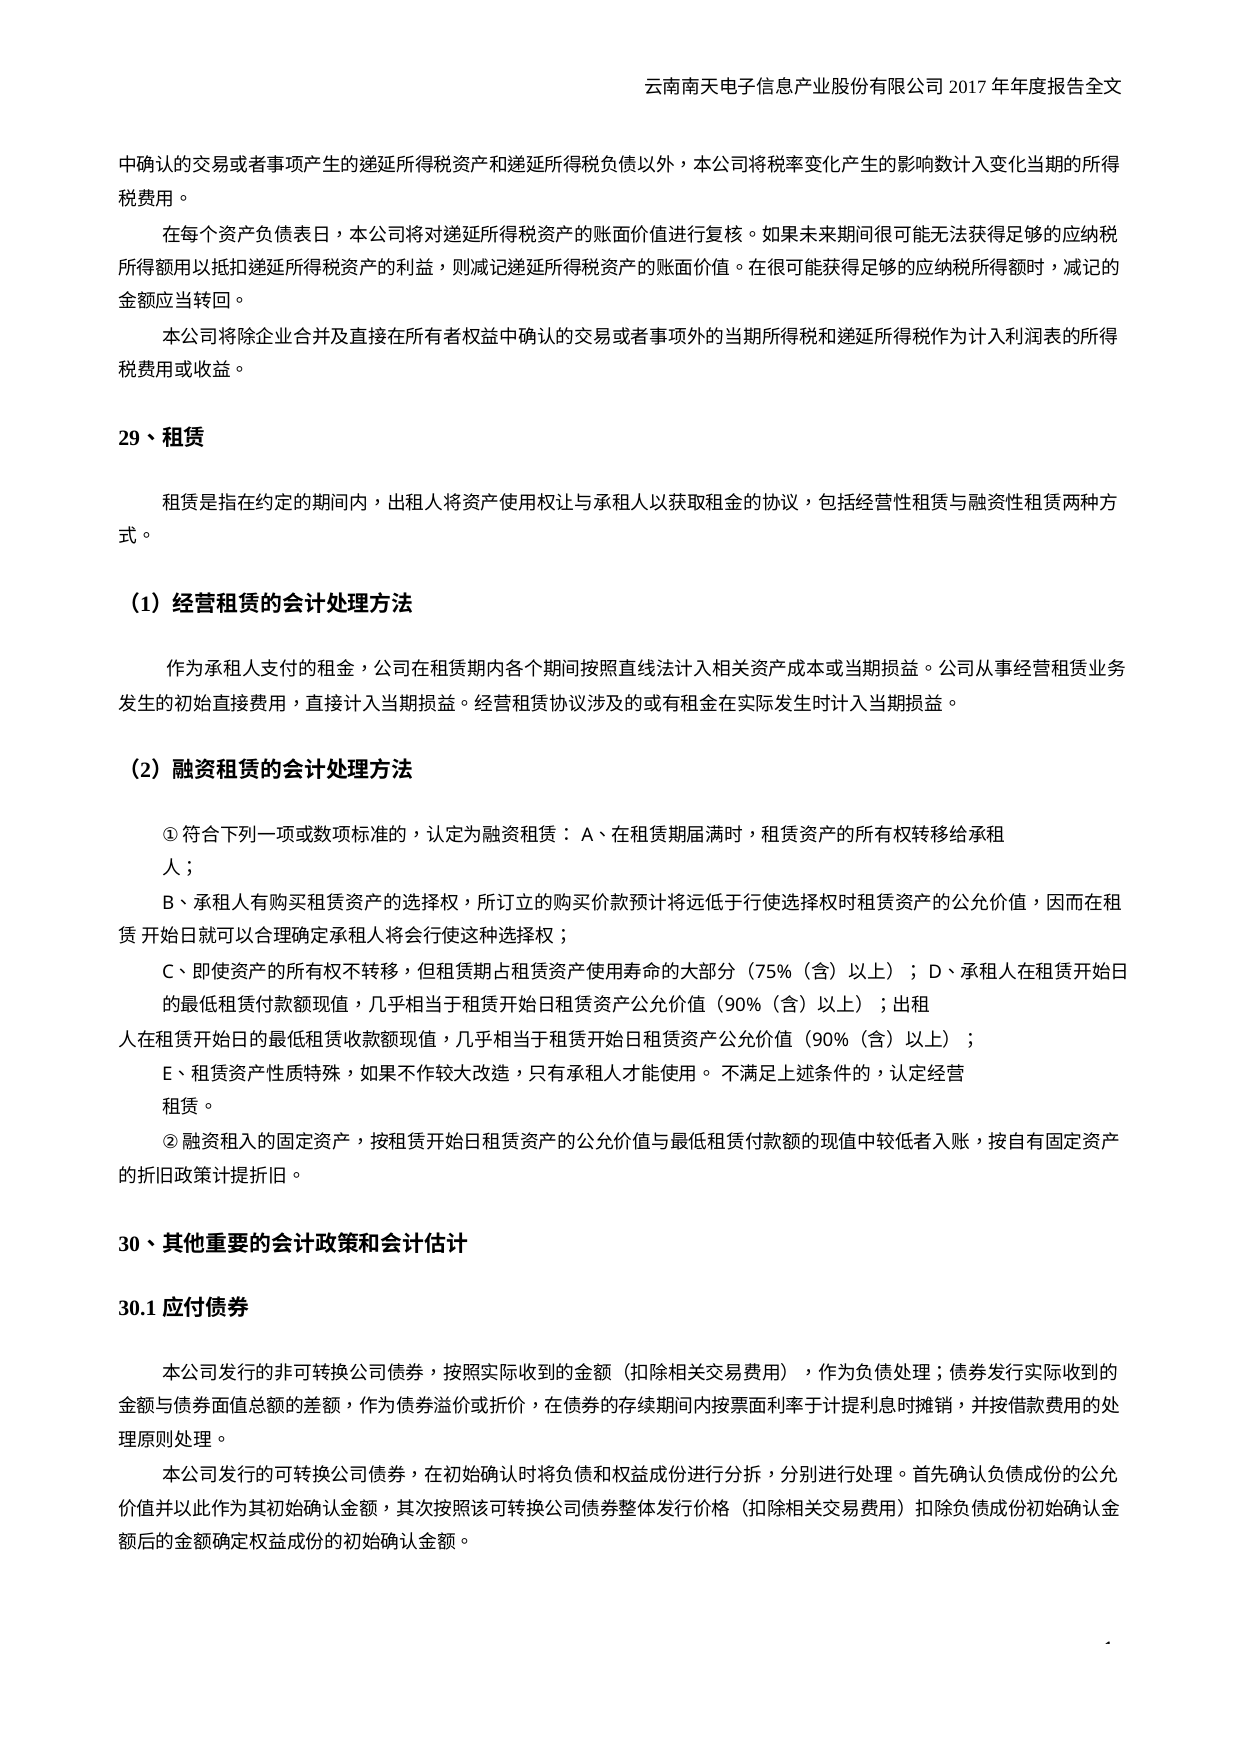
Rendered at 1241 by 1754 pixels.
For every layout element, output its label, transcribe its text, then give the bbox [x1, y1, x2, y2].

text ①符合下列一项或数项标准的，认定为融资租赁： A、在租赁期届满时，租赁资产的所有权转移给承租人； [162, 821, 1020, 880]
text 作为承租人支付的租金，公司在租赁期内各个期间按照直线法计入相关资产成本或当期损益。公司从事经营租赁业务 [162, 655, 1133, 680]
text B、承租人有购买租赁资产的选择权，所订立的购买价款预计将远低于行使选择权时租赁资产的公允价值，因而在租赁 开始日就可以合理确定承租人将会行使这种选择权； [118, 889, 1122, 948]
subtitle 30、其他重要的会计政策和会计估计 [118, 1228, 1138, 1257]
subtitle （2）融资租赁的会计处理方法 [118, 754, 1138, 783]
subtitle 29、租赁 [118, 422, 1138, 452]
subtitle 30.1 应付债券 [118, 1292, 1138, 1322]
text C、即使资产的所有权不转移，但租赁期占租赁资产使用寿命的大部分（75%（含）以上）； D、承租人在租赁开始日的最低租赁付款额现值，几乎相当于租赁开始日租赁资产公允价值（90%（含）以上）；出租 [162, 958, 1138, 1017]
text 在每个资产负债表日，本公司将对递延所得税资产的账面价值进行复核。如果未来期间很可能无法获得足够的应纳税 所得额用以抵扣递延所得税资产的利益，则减记递延所得税资产的账面价值。在很可能获得足够的应纳税所得额时，减记的 金额应当转回。 [118, 221, 1122, 313]
subtitle （1）经营租赁的会计处理方法 [118, 588, 1138, 618]
text 本公司将除企业合并及直接在所有者权益中确认的交易或者事项外的当期所得税和递延所得税作为计入利润表的所得 税费用或收益。 [118, 323, 1122, 382]
text 本公司发行的非可转换公司债券，按照实际收到的金额（扣除相关交易费用），作为负债处理；债券发行实际收到的 金额与债券面值总额的差额，作为债券溢价或折价，在债券的存续期间内按票面利率于计提利息时摊销，并按借款费用的处 理原则处理。 [118, 1359, 1122, 1452]
text 租赁是指在约定的期间内，出租人将资产使用权让与承租人以获取租金的协议，包括经营性租赁与融资性租赁两种方 式。 [118, 489, 1122, 548]
text 人在租赁开始日的最低租赁收款额现值，几乎相当于租赁开始日租赁资产公允价值（90%（含）以上）； E、租赁资产性质特殊，如果不作较大改造，只有承租人才能使用。 不满足上述条件的，认定经营租赁。 [118, 1027, 982, 1119]
text ②融资租入的固定资产，按租赁开始日租赁资产的公允价值与最低租赁付款额的现值中较低者入账，按自有固定资产 的折旧政策计提折旧。 [118, 1129, 1122, 1188]
text 中确认的交易或者事项产生的递延所得税资产和递延所得税负债以外，本公司将税率变化产生的影响数计入变化当期的所得 税费用。 [118, 151, 1138, 211]
text 发生的初始直接费用，直接计入当期损益。经营租赁协议涉及的或有租金在实际发生时计入当期损益。 [118, 690, 1138, 716]
text 本公司发行的可转换公司债券，在初始确认时将负债和权益成份进行分拆，分别进行处理。首先确认负债成份的公允 价值并以此作为其初始确认金额，其次按照该可转换公司债券整体发行价格（扣除相关交易费用）扣除负债成份初始确认金 额后的金额确定权益成份的初始确认金额。 [118, 1461, 1122, 1554]
